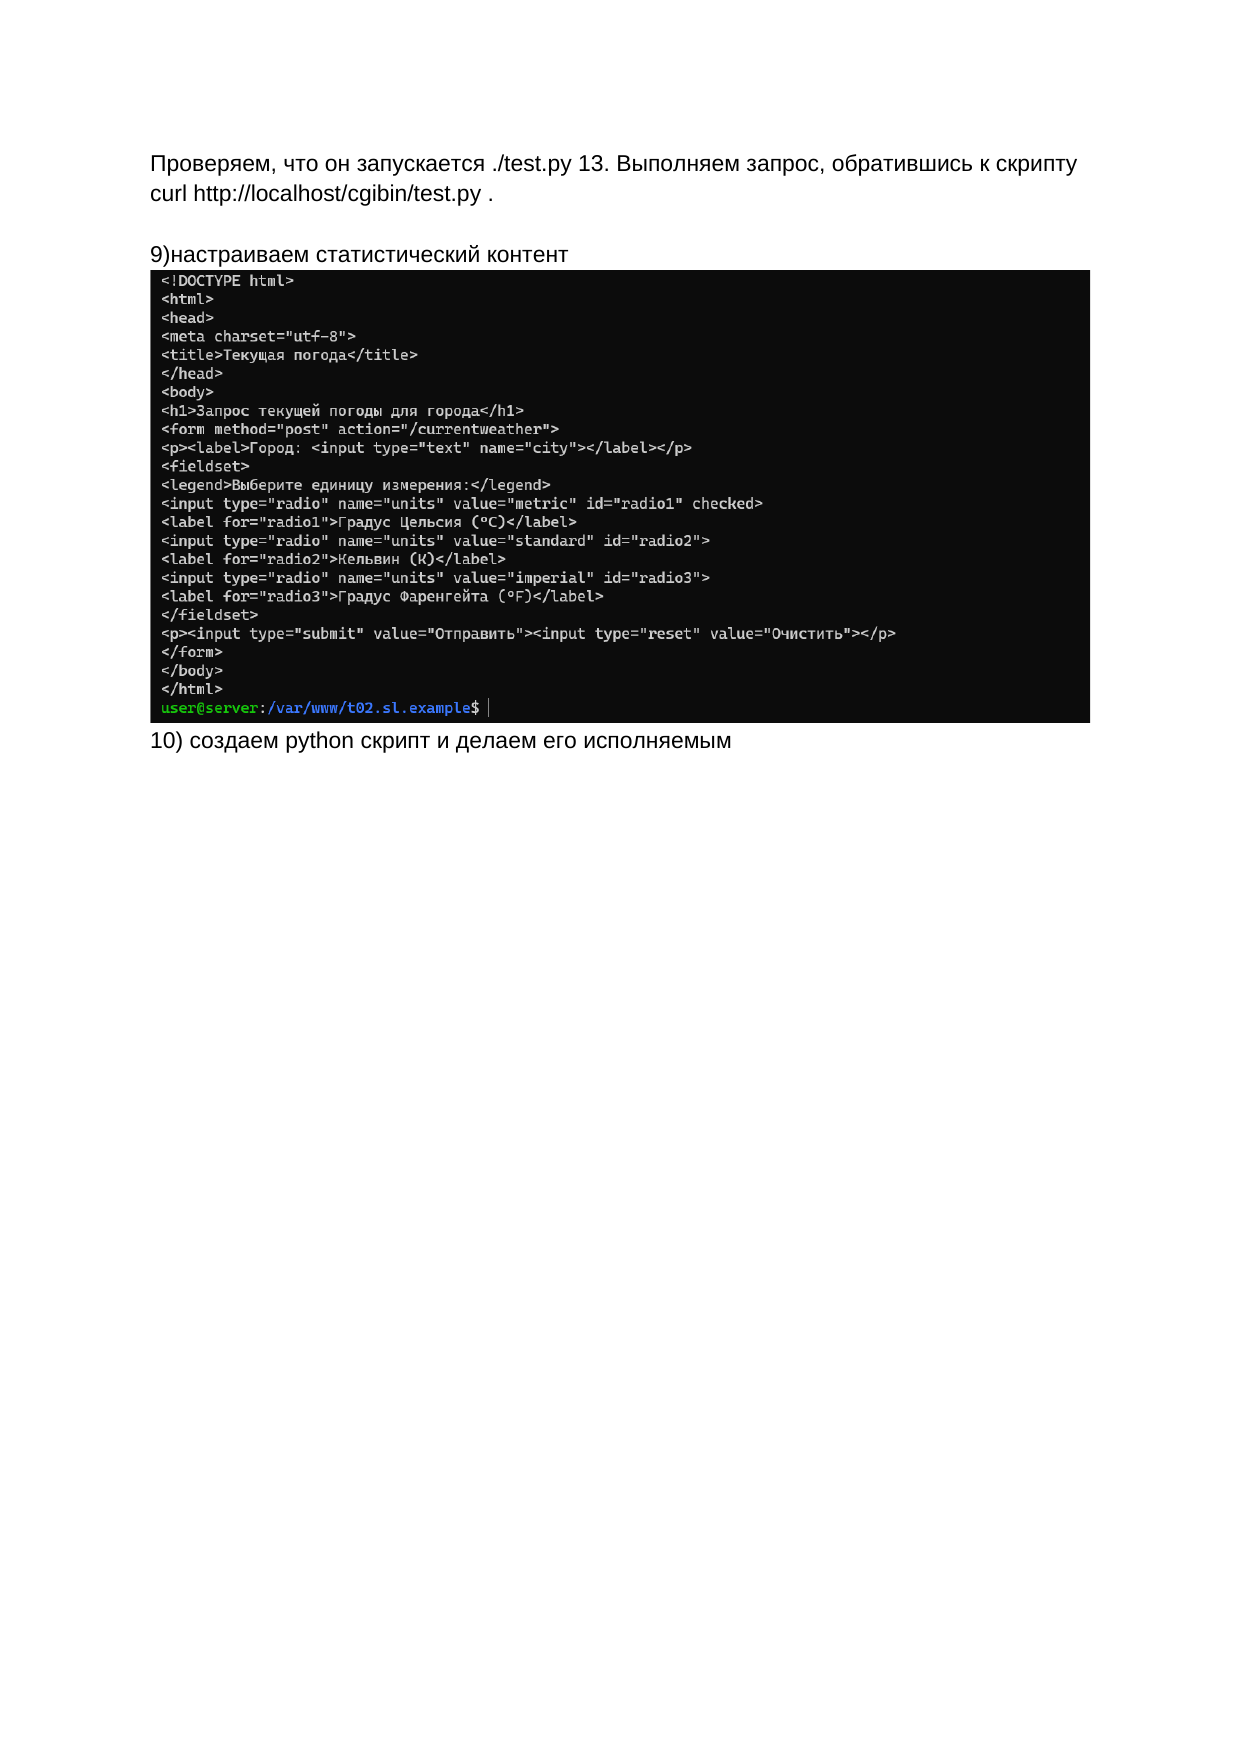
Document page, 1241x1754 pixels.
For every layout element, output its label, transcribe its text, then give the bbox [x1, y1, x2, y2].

text 9)настраиваем статистический контент [150, 241, 1090, 267]
text Проверяем, что он запускается ./test.py 13. Выполняем запрос, обратившись к скрипту curl http://localhost/cgibin/test.py . [150, 150, 1090, 207]
text 10) cоздаем python скрипт и делаем его исполняемым [150, 727, 1090, 753]
picture [150, 270, 1091, 723]
